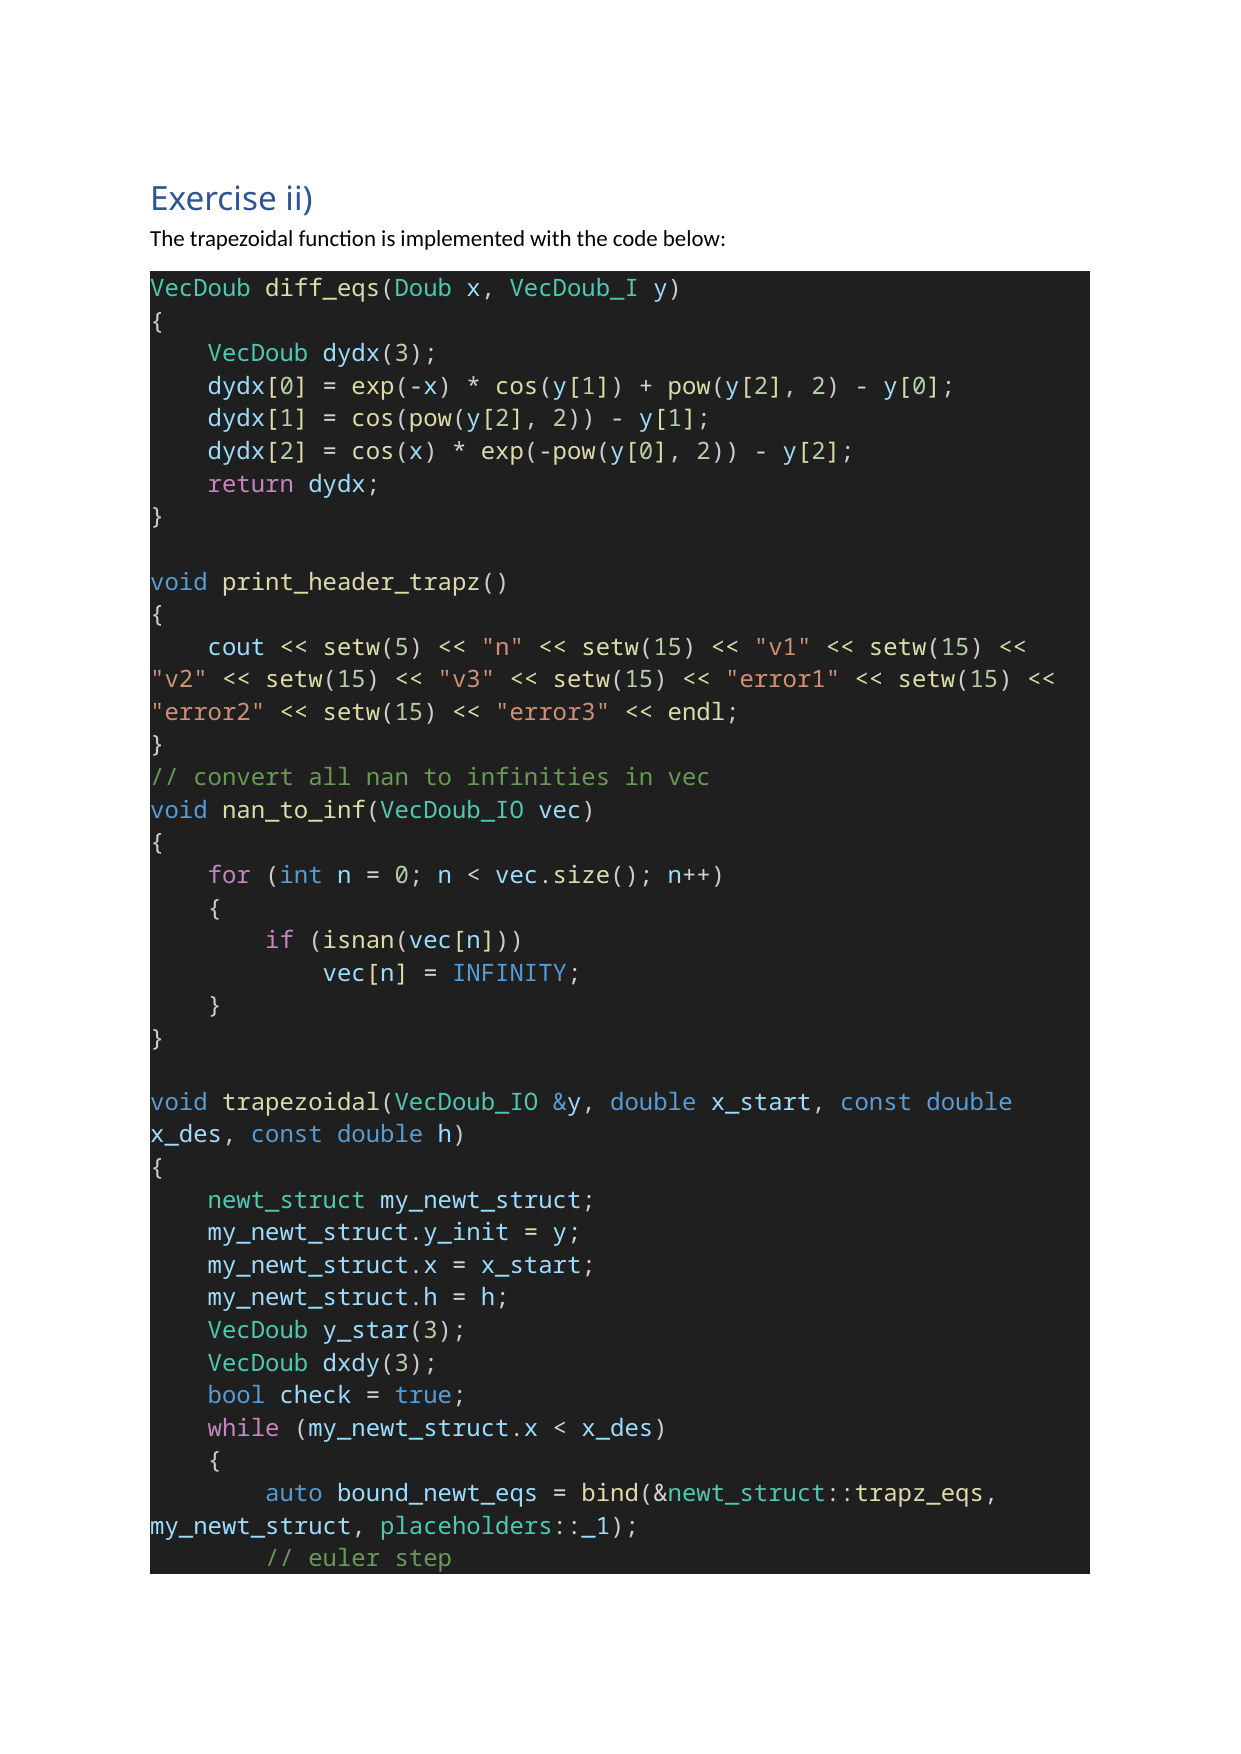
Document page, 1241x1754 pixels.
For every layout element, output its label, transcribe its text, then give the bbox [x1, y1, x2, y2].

text { [150, 890, 1090, 923]
text The trapezoidal function is implemented with the code below: [150, 224, 1090, 252]
text cout << setw(5) << "n" << setw(15) << "v1" << setw(15) << "v2" << setw(15) << "v3" << setw(15) << "error1" << setw(15) << "error2" << setw(15) << "error3" << endl; [150, 629, 1090, 727]
text vec[n] = INFINITY; [150, 956, 1090, 988]
text // convert all nan to infinities in vec [150, 760, 1090, 792]
text for (int n = 0; n < vec.size(); n++) [150, 858, 1090, 890]
text newt_struct my_newt_struct; [150, 1182, 1090, 1215]
text } [150, 499, 1090, 532]
text my_newt_struct.x = x_start; [150, 1248, 1090, 1280]
text } [150, 988, 1090, 1021]
text void trapezoidal(VecDoub_IO &y, double x_start, const double x_des, const double h) [150, 1084, 1090, 1150]
text { [150, 825, 1090, 858]
text auto bound_newt_eqs = bind(&newt_struct::trapz_eqs, my_newt_struct, placeholders::_1); [150, 1476, 1090, 1541]
text if (isnan(vec[n])) [150, 923, 1090, 956]
text dydx[2] = cos(x) * exp(-pow(y[0], 2)) - y[2]; [150, 434, 1090, 466]
text } [150, 1021, 1090, 1053]
text void print_header_trapz() [150, 564, 1090, 597]
text { [150, 1443, 1090, 1476]
text dydx[1] = cos(pow(y[2], 2)) - y[1]; [150, 401, 1090, 434]
text my_newt_struct.y_init = y; [150, 1215, 1090, 1248]
text VecDoub diff_eqs(Doub x, VecDoub_I y) [150, 271, 1090, 303]
text my_newt_struct.h = h; [150, 1280, 1090, 1313]
text return dydx; [150, 466, 1090, 499]
text while (my_newt_struct.x < x_des) [150, 1411, 1090, 1443]
text void nan_to_inf(VecDoub_IO vec) [150, 792, 1090, 825]
text VecDoub dydx(3); [150, 336, 1090, 369]
text VecDoub y_star(3); [150, 1313, 1090, 1345]
text bool check = true; [150, 1378, 1090, 1411]
text { [150, 597, 1090, 629]
text { [150, 303, 1090, 336]
text // euler step [150, 1541, 1090, 1574]
text VecDoub dxdy(3); [150, 1345, 1090, 1378]
subtitle Exercise ii) [150, 175, 1090, 220]
text { [150, 1150, 1090, 1182]
text } [150, 727, 1090, 760]
text dydx[0] = exp(-x) * cos(y[1]) + pow(y[2], 2) - y[0]; [150, 369, 1090, 401]
